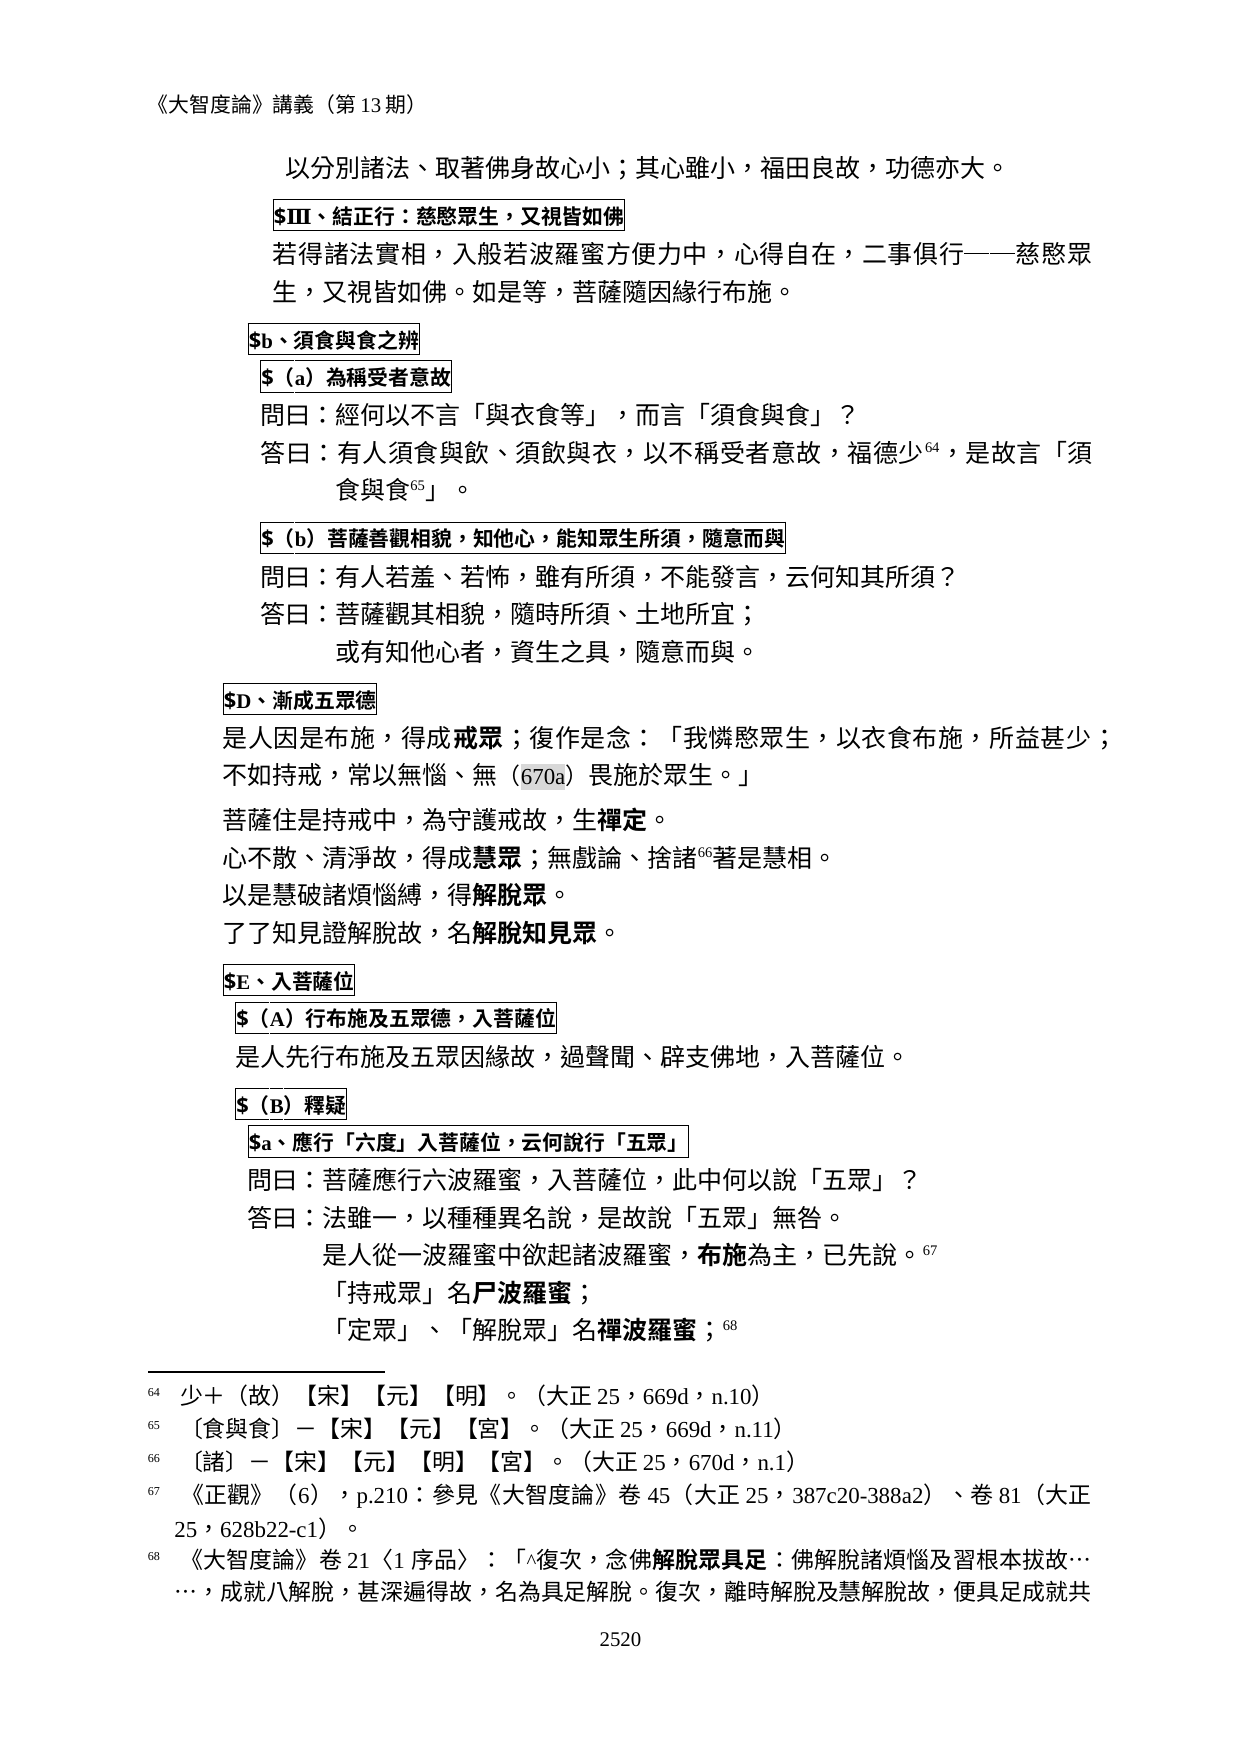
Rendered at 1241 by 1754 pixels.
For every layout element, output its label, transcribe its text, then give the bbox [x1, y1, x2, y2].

text 若得諸法實相，入般若波羅蜜方便力中，心得自在，二事俱行──慈愍眾生，又視皆如佛。如是等，菩薩隨因緣行布施。 [273, 234, 1092, 309]
text 以是慧破諸煩惱縛，得解脫眾。 [223, 875, 1092, 913]
text 是人因是布施，得成戒眾；復作是念：「我憐愍眾生，以衣食布施，所益甚少；不如持戒，常以無惱、無（670a）畏施於眾生。」 [223, 718, 1092, 793]
text 了了知見證解脫故，名解脫知見眾。 [223, 913, 1092, 950]
text $a、應行「六度」入菩薩位，云何說行「五眾」 [248, 1123, 1092, 1160]
text $E、入菩薩位 [223, 961, 1092, 999]
text 或有知他心者，資生之具，隨意而與。 [335, 631, 1092, 669]
text 問曰：菩薩應行六波羅蜜，入菩薩位，此中何以說「五眾」？ [248, 1160, 1092, 1198]
text 是人先行布施及五眾因緣故，過聲聞、辟支佛地，入菩薩位。 [235, 1036, 1092, 1074]
text 答曰：法雖一，以種種異名說，是故說「五眾」無咎。 [248, 1198, 1092, 1235]
text 問曰：經何以不言「與衣食等」，而言「須食與食」？ [260, 395, 1092, 433]
text 問曰：有人若羞、若怖，雖有所須，不能發言，云何知其所須？ [260, 556, 1092, 594]
text $Ⅲ、結正行：慈愍眾生，又視皆如佛 [273, 196, 1092, 234]
text 菩薩住是持戒中，為守護戒故，生禪定。 [223, 800, 1092, 838]
text $D、漸成五眾德 [223, 680, 1092, 718]
text 「定眾」、「解脫眾」名禪波羅蜜； [323, 1310, 1092, 1348]
text 答曰：菩薩觀其相貌，隨時所須、土地所宜； [260, 594, 1092, 631]
text $b、須食與食之辨 [248, 320, 1092, 358]
text 答曰：有人須食與飲、須飲與衣，以不稱受者意故，福德少，是故言「須食與食」。 [260, 433, 1092, 508]
text $（A）行布施及五眾德，入菩薩位 [235, 999, 1092, 1036]
text 以分別諸法、取著佛身故心小；其心雖小，福田良故，功德亦大。 [285, 148, 1092, 185]
text $（B）釋疑 [235, 1085, 1092, 1123]
text $（a）為稱受者意故 [260, 358, 1092, 395]
text 是人從一波羅蜜中欲起諸波羅蜜，布施為主，已先說。 [323, 1235, 1092, 1273]
text 「持戒眾」名尸波羅蜜； [323, 1273, 1092, 1310]
text 心不散、清淨故，得成慧眾；無戲論、捨諸著是慧相。 [223, 838, 1092, 875]
text $（b）菩薩善觀相貌，知他心，能知眾生所須，隨意而與 [260, 519, 1092, 556]
